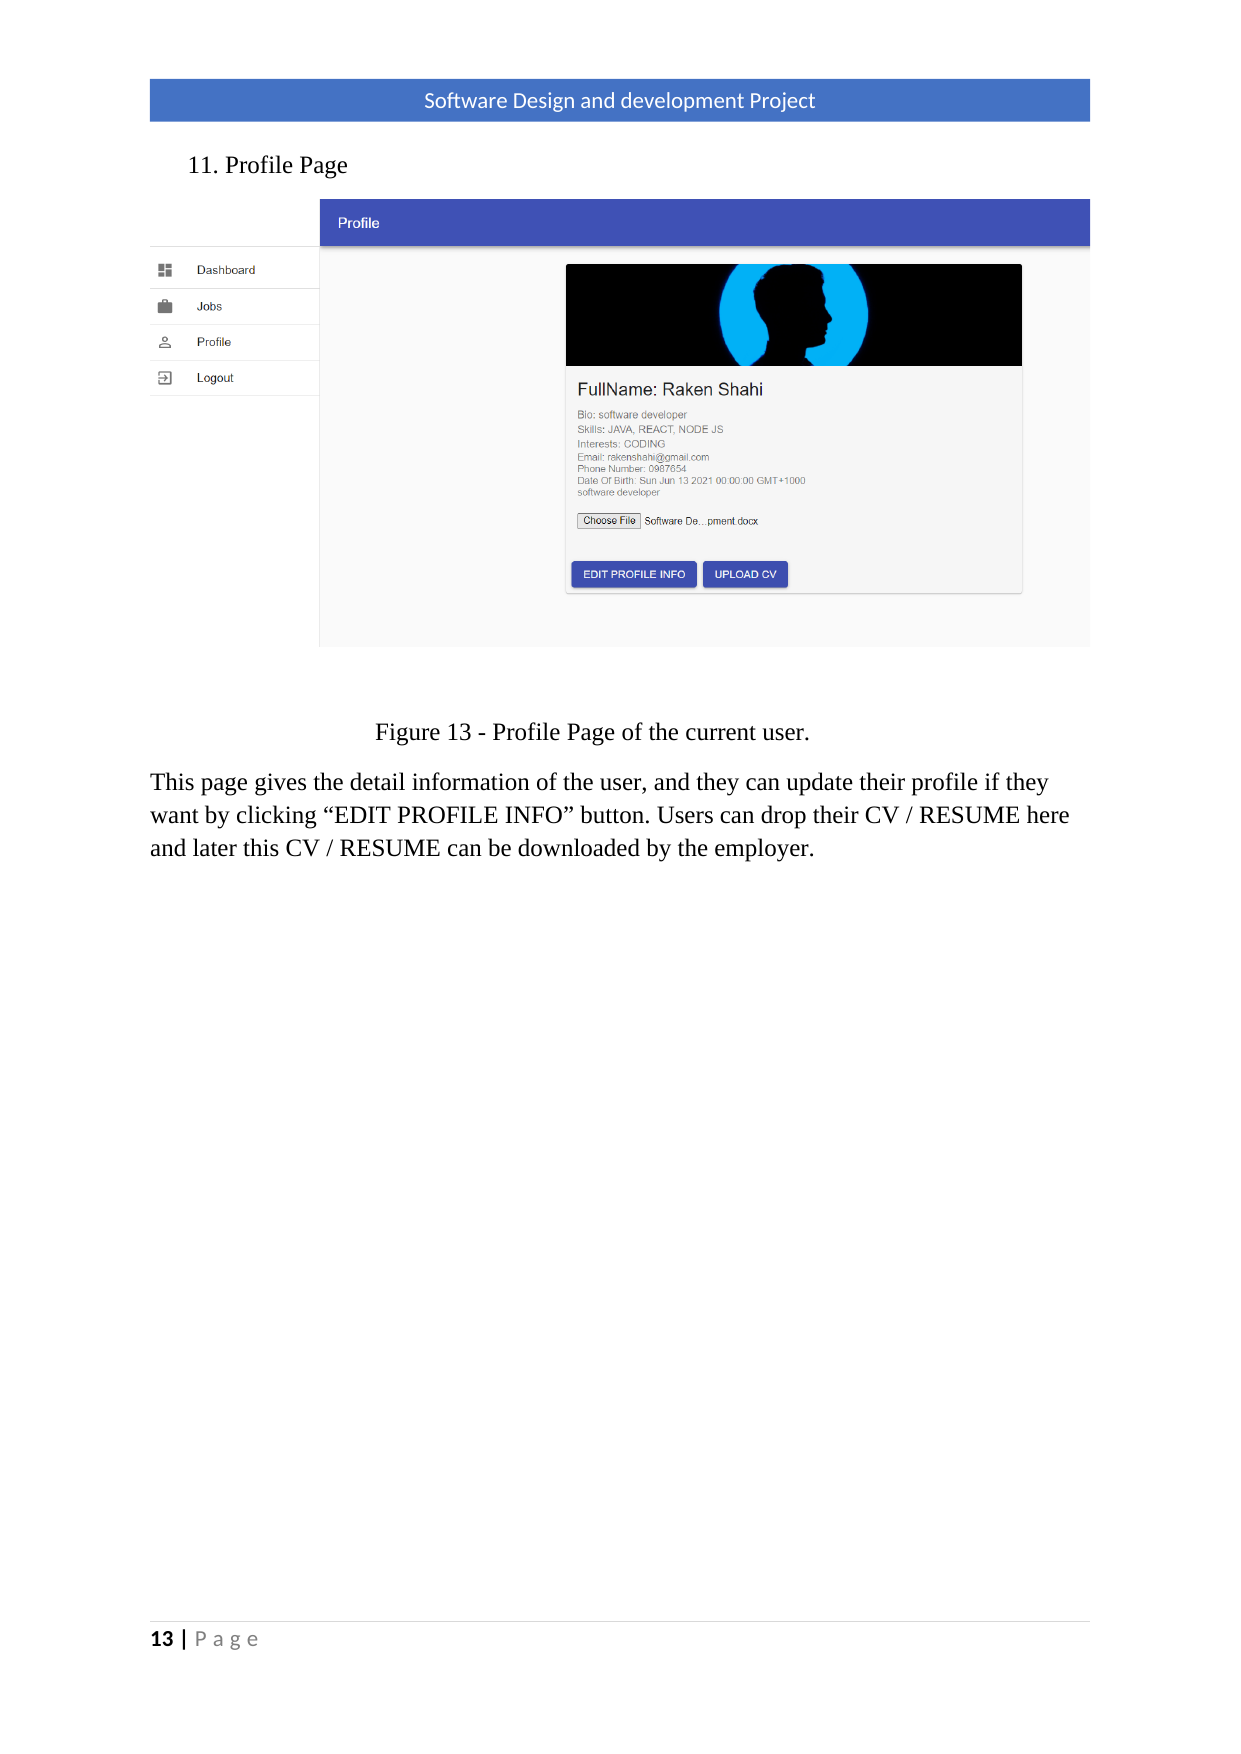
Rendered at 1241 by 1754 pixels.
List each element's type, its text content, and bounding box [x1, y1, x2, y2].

text This page gives the detail information of the user, and they can update their profile if they want by clicking “EDIT PROFILE INFO” button. Users can drop their CV / RESUME here and later this CV / RESUME can be downloaded by the employer. [150, 767, 1090, 862]
list Profile Page [187, 150, 1090, 179]
picture [150, 199, 1091, 647]
text Figure 13 - Profile Page of the current user. [375, 717, 1090, 746]
